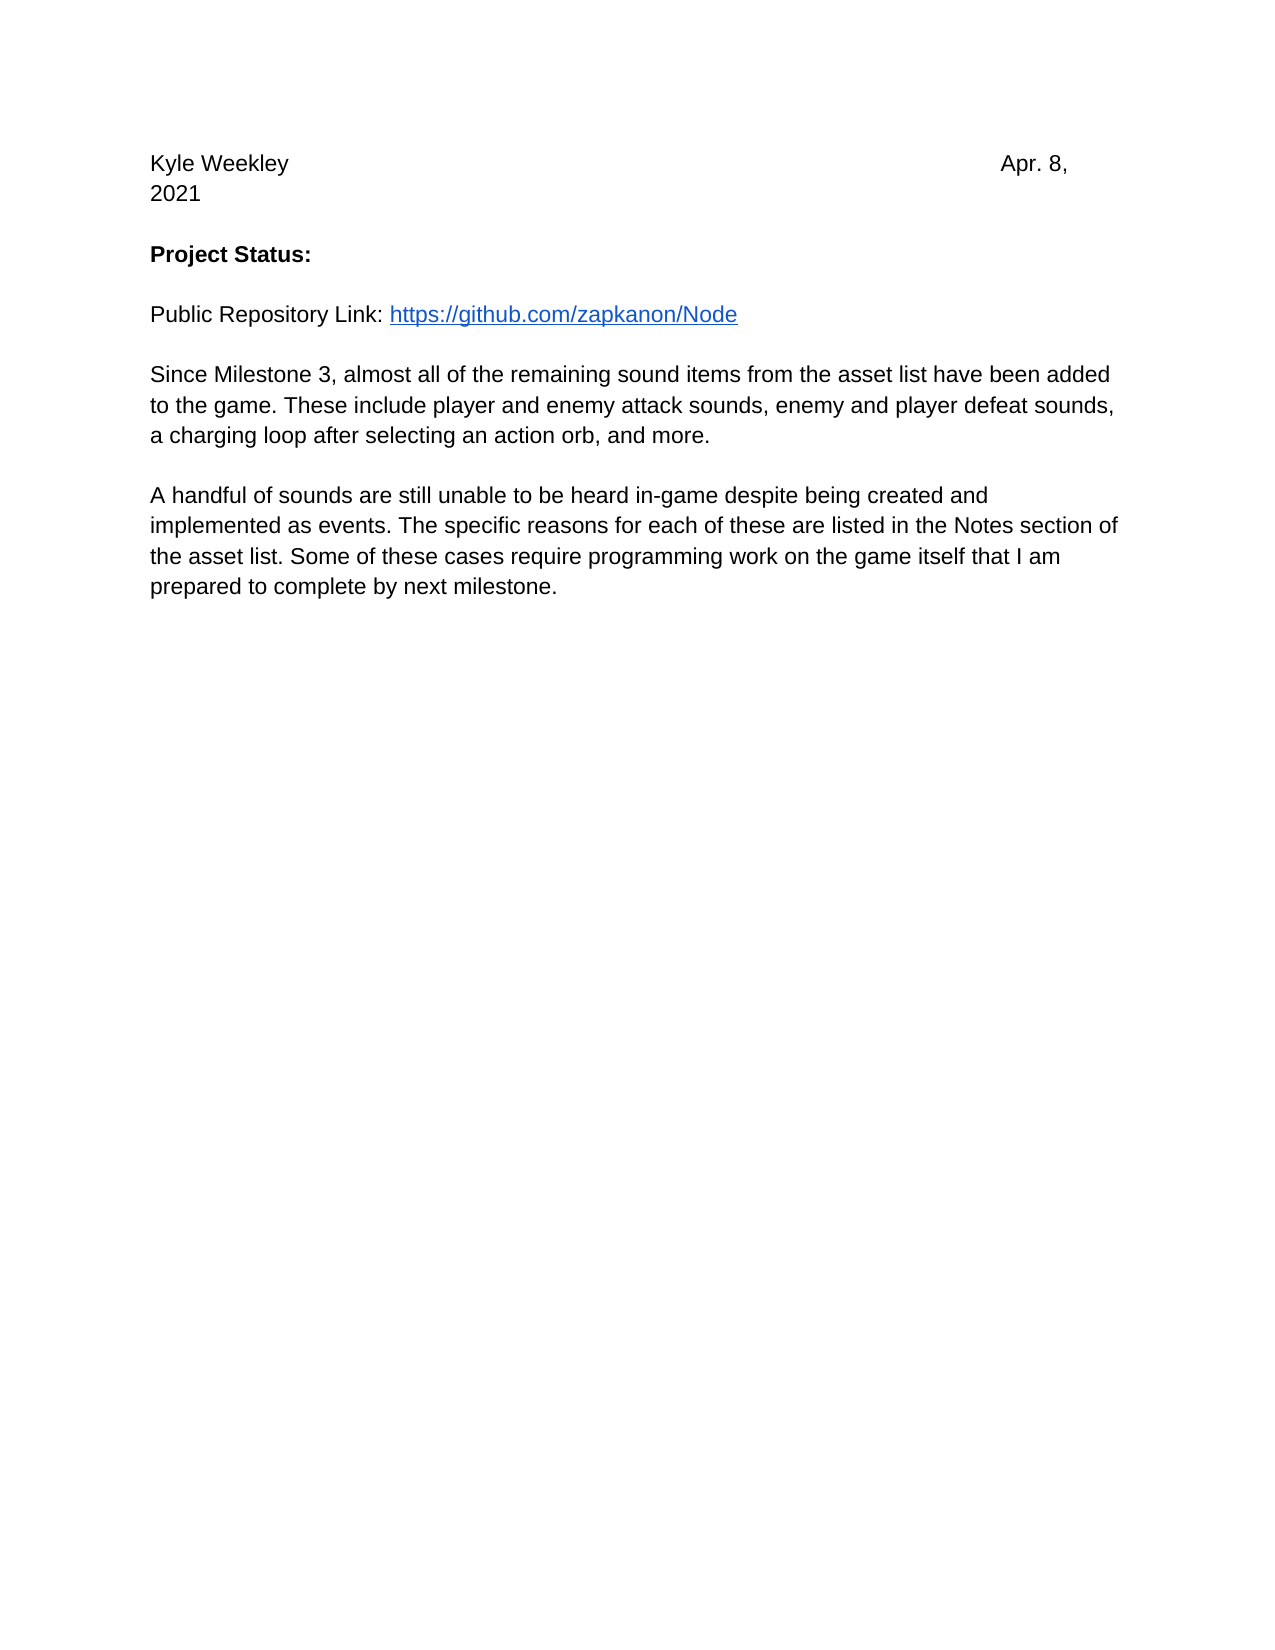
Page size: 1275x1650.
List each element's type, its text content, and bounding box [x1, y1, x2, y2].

text Since Milestone 3, almost all of the remaining sound items from the asset list have been added to the game. These include player and enemy attack sounds, enemy and player defeat sounds, a charging loop after selecting an action orb, and more. [150, 361, 1125, 448]
text Kyle Weekley Apr. 8, 2021 [150, 150, 1125, 207]
text A handful of sounds are still unable to be heard in-game despite being created and implemented as events. The specific reasons for each of these are listed in the Notes section of the asset list. Some of these cases require programming work on the game itself that I am prepared to complete by next milestone. [150, 482, 1125, 599]
text Project Status: [150, 241, 1125, 267]
text Public Repository Link: https://github.com/zapkanon/Node [150, 301, 1125, 327]
